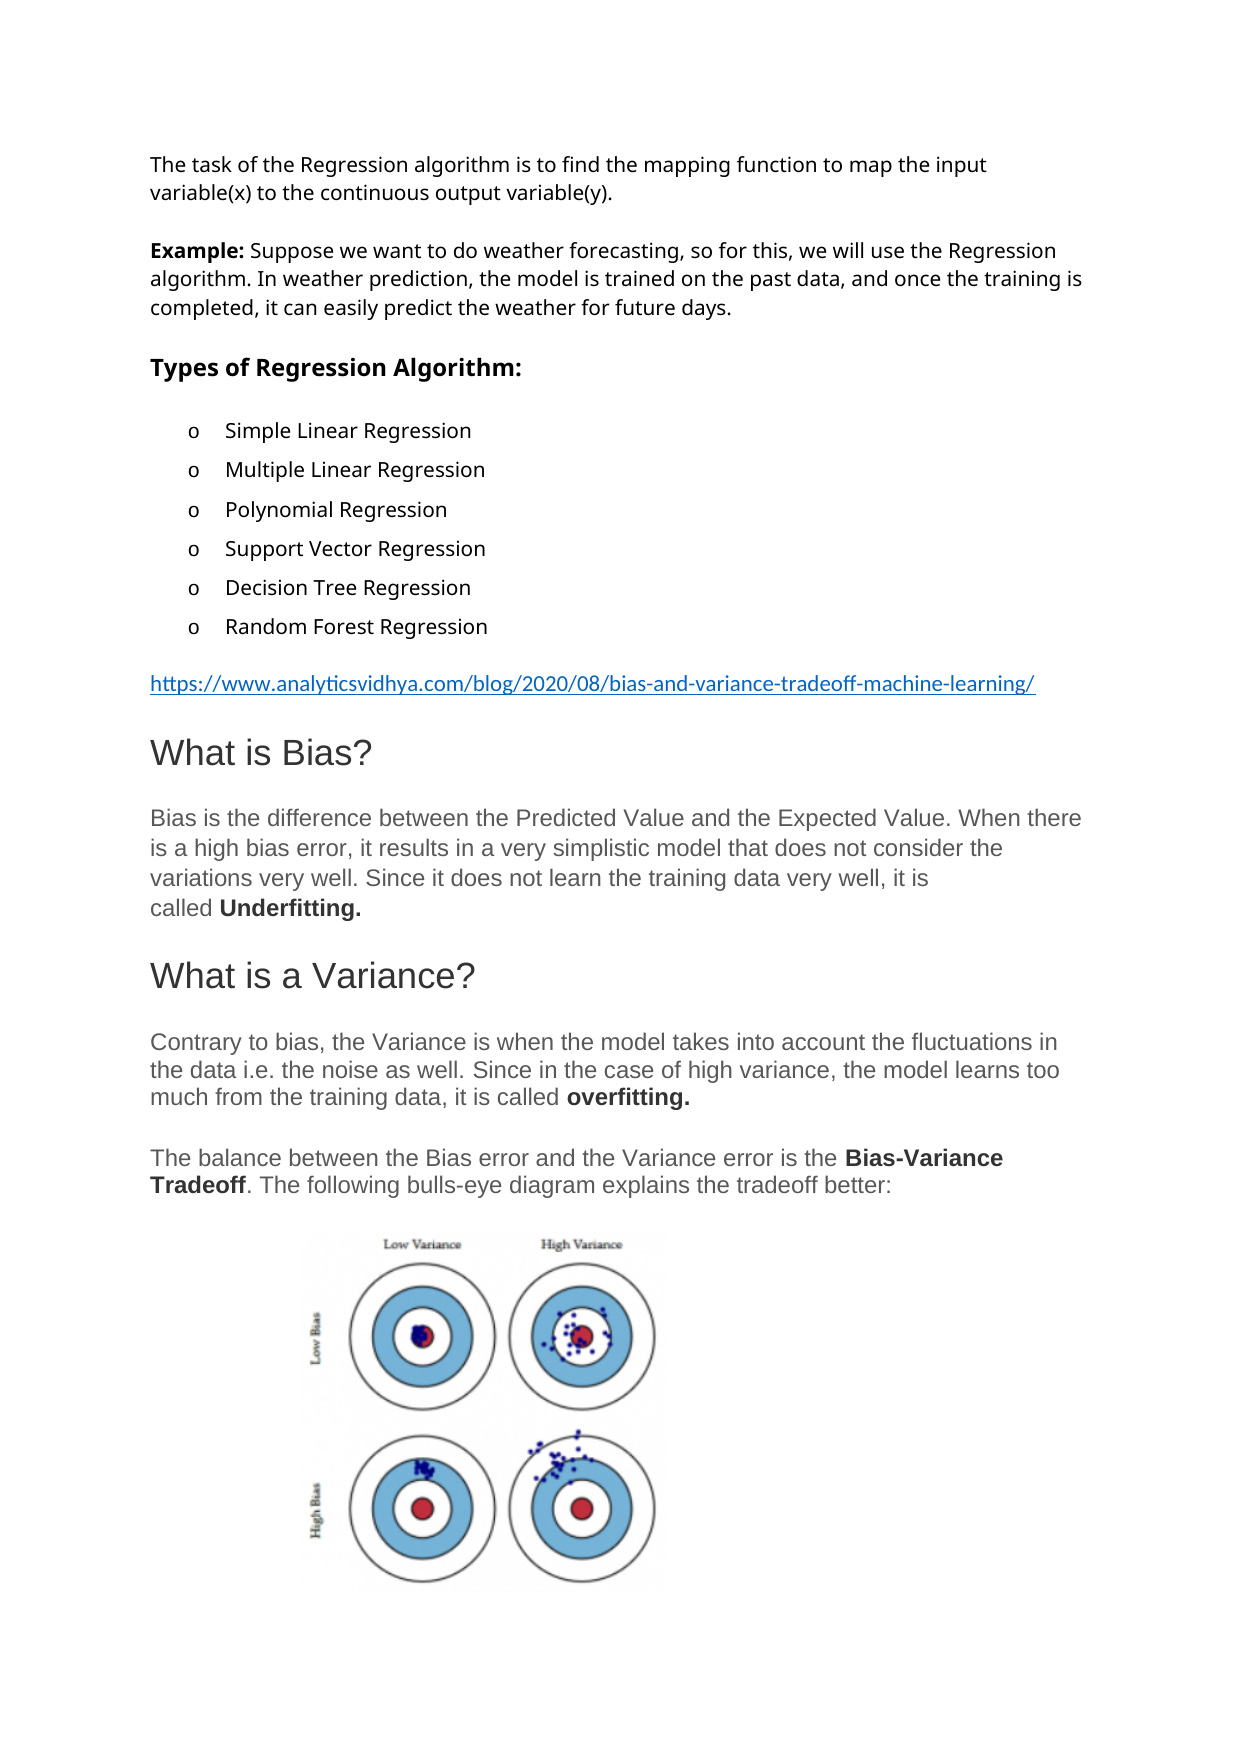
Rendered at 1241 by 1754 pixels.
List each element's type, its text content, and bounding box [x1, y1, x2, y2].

text The task of the Regression algorithm is to find the mapping function to map the input variable(x) to the continuous output variable(y). [150, 150, 1090, 207]
text Example: Suppose we want to do weather forecasting, so for this, we will use the Regression algorithm. In weather prediction, the model is trained on the past data, and once the training is completed, it can easily predict the weather for future days. [150, 236, 1090, 321]
subtitle What is Bias? [150, 731, 1090, 773]
text Contrary to bias, the Variance is when the model takes into account the fluctuations in the data i.e. the noise as well. Since in the case of high variance, the model learns too much from the training data, it is called overfitting. [150, 1028, 1090, 1111]
list Polynomial Regression [187, 490, 1090, 523]
subtitle What is a Variance? [150, 955, 1090, 997]
list Multiple Linear Regression [187, 451, 1090, 484]
text Types of Regression Algorithm: [150, 351, 1090, 383]
list Random Forest Regression [187, 608, 1090, 640]
list Support Vector Regression [187, 529, 1090, 562]
text https://www.analyticsvidhya.com/blog/2020/08/bias-and-variance-tradeoff-machine-learning/ [150, 669, 1090, 698]
text Bias is the difference between the Predicted Value and the Expected Value. When there is a high bias error, it results in a very simplistic model that does not consider the variations very well. Since it does not learn the training data very well, it is called Underfitting. [150, 804, 1090, 921]
text The balance between the Bias error and the Variance error is the Bias-Variance Tradeoff. The following bulls-eye diagram explains the tradeoff better: [150, 1143, 1090, 1199]
picture [300, 1231, 668, 1593]
list Decision Tree Regression [187, 568, 1090, 601]
list Simple Linear Regression [187, 412, 1090, 445]
